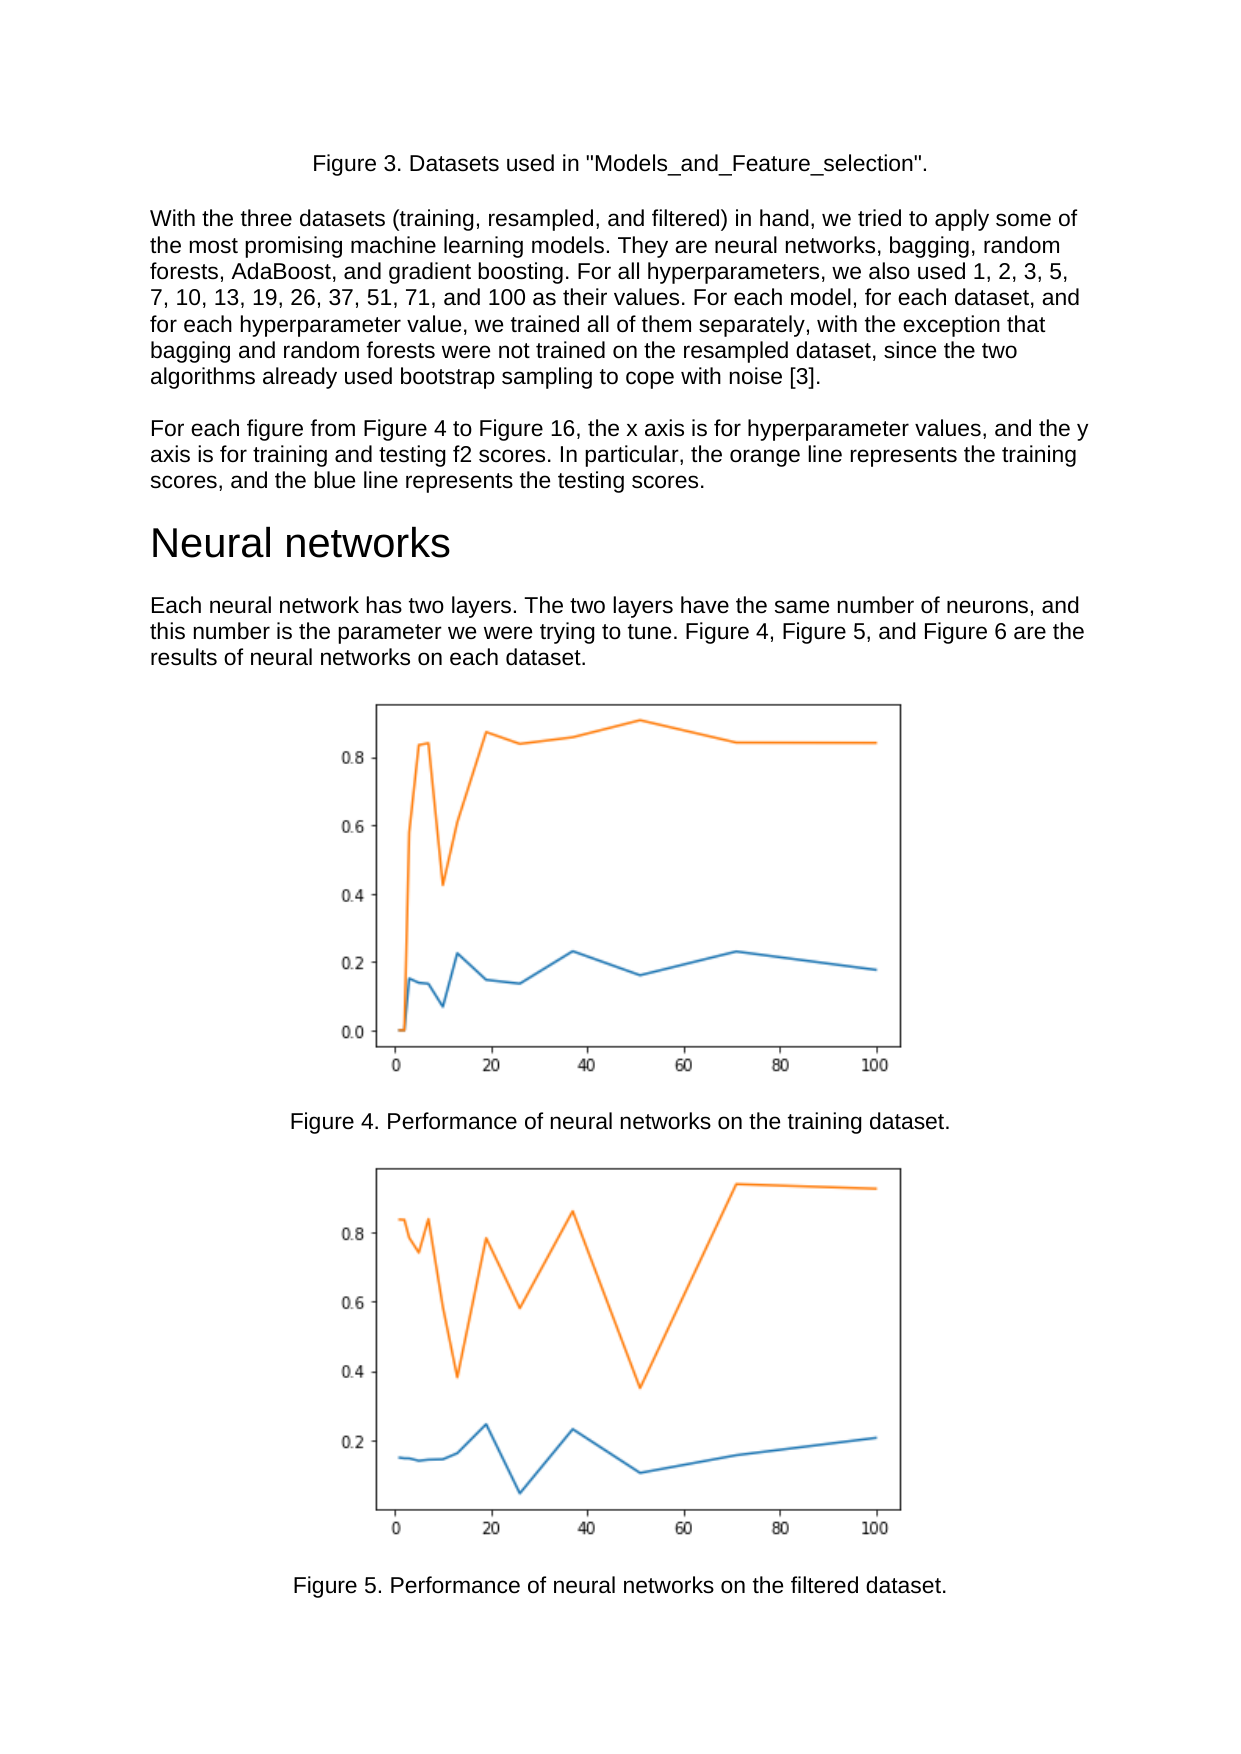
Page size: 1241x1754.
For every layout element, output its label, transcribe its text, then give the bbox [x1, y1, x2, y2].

text Figure 5. Performance of neural networks on the filtered dataset. [150, 1572, 1090, 1598]
text Figure 4. Performance of neural networks on the training dataset. [150, 1108, 1090, 1134]
text With the three datasets (training, resampled, and filtered) in hand, we tried to apply some of the most promising machine learning models. They are neural networks, bagging, random forests, AdaBoost, and gradient boosting. For all hyperparameters, we also used 1, 2, 3, 5, 7, 10, 13, 19, 26, 37, 51, 71, and 100 as their values. For each model, for each dataset, and for each hyperparameter value, we trained all of them separately, with the exception that bagging and random forests were not trained on the resampled dataset, since the two algorithms already used bootstrap sampling to cope with noise [3]. [150, 205, 1090, 390]
subtitle Neural networks [150, 519, 1090, 567]
text Figure 3. Datasets used in "Models_and_Feature_selection". [150, 150, 1090, 176]
text For each figure from Figure 4 to Figure 16, the x axis is for hyperparameter values, and the y axis is for training and testing f2 scores. In particular, the orange line represents the training scores, and the blue line represents the testing scores. [150, 415, 1090, 494]
picture [329, 695, 911, 1084]
text Each neural network has two layers. The two layers have the same number of neurons, and this number is the parameter we were trying to tune. Figure 4, Figure 5, and Figure 6 are the results of neural networks on each dataset. [150, 592, 1090, 671]
picture [329, 1159, 911, 1547]
